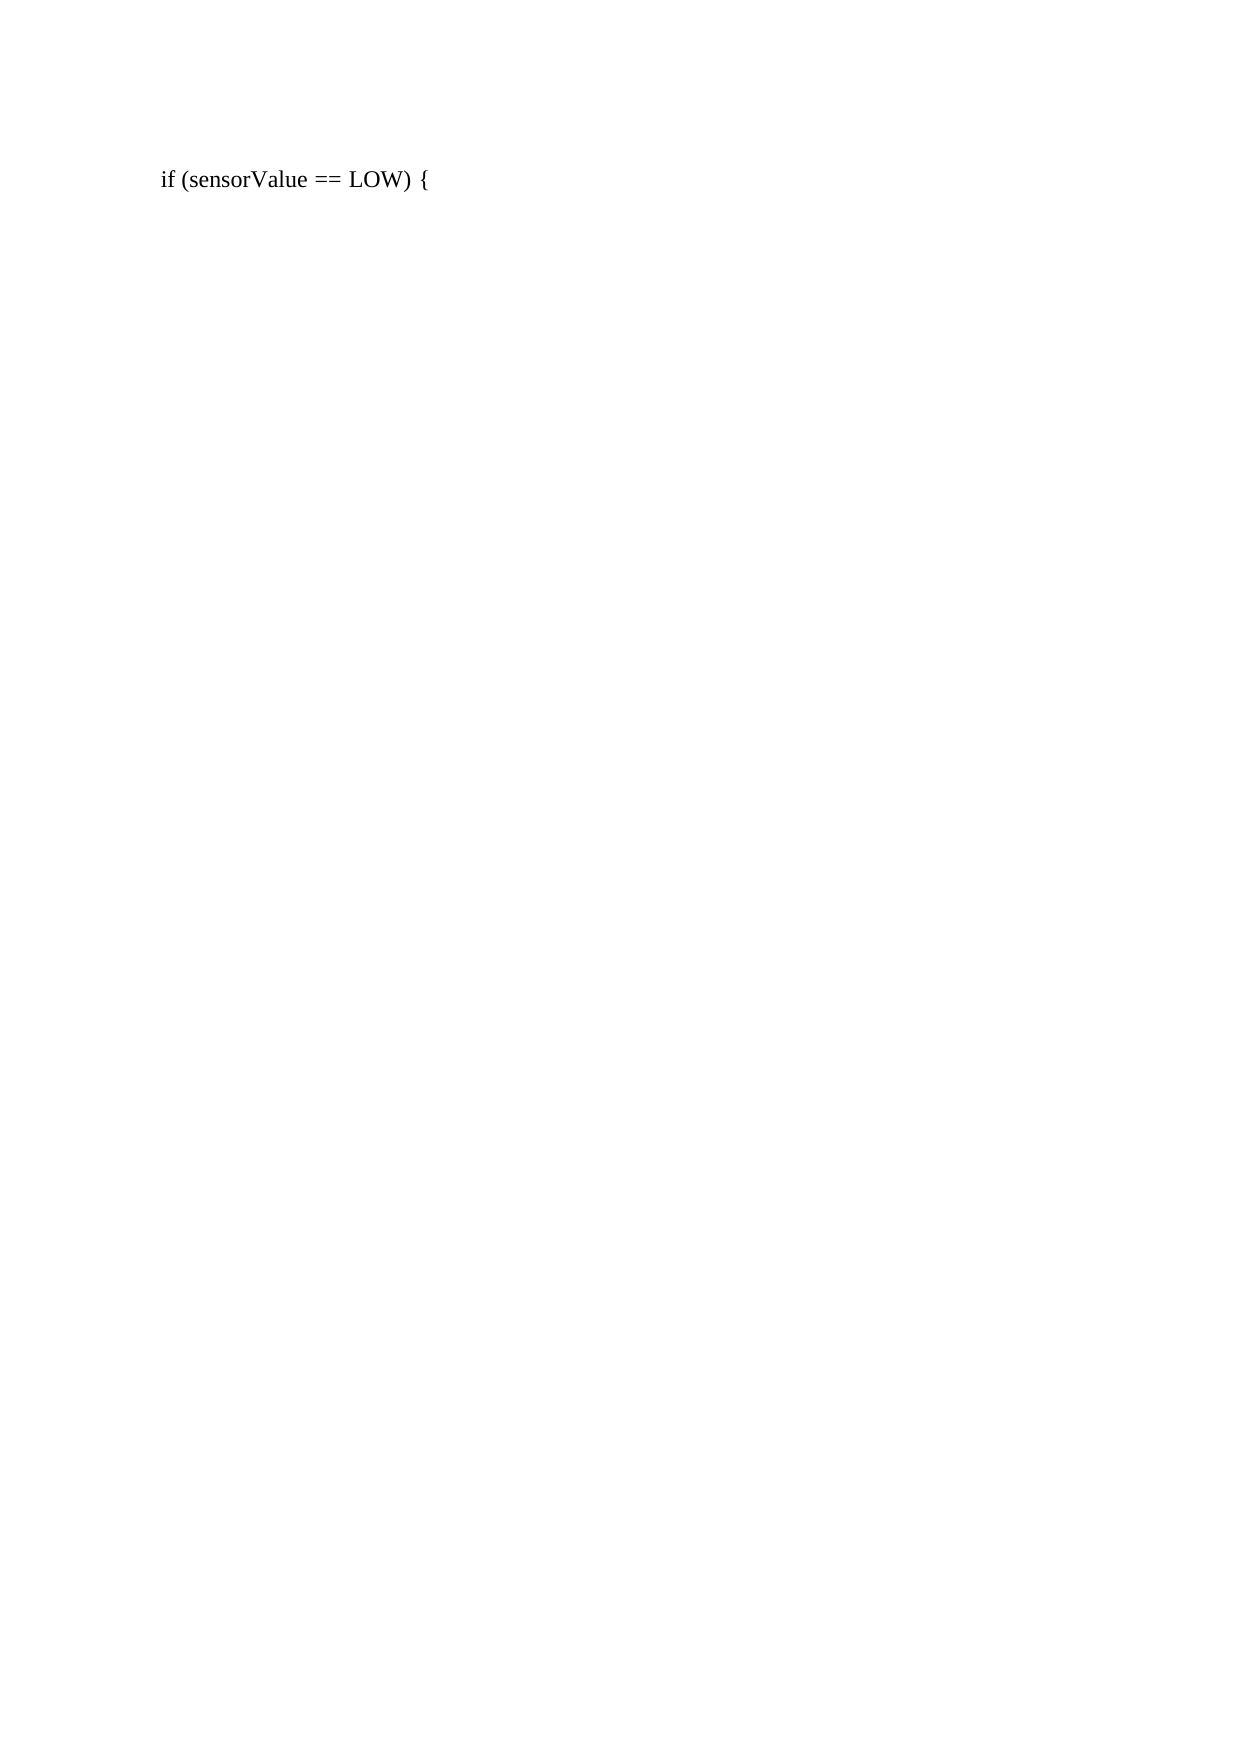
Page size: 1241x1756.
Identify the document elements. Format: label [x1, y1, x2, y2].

text [154, 164, 478, 192]
